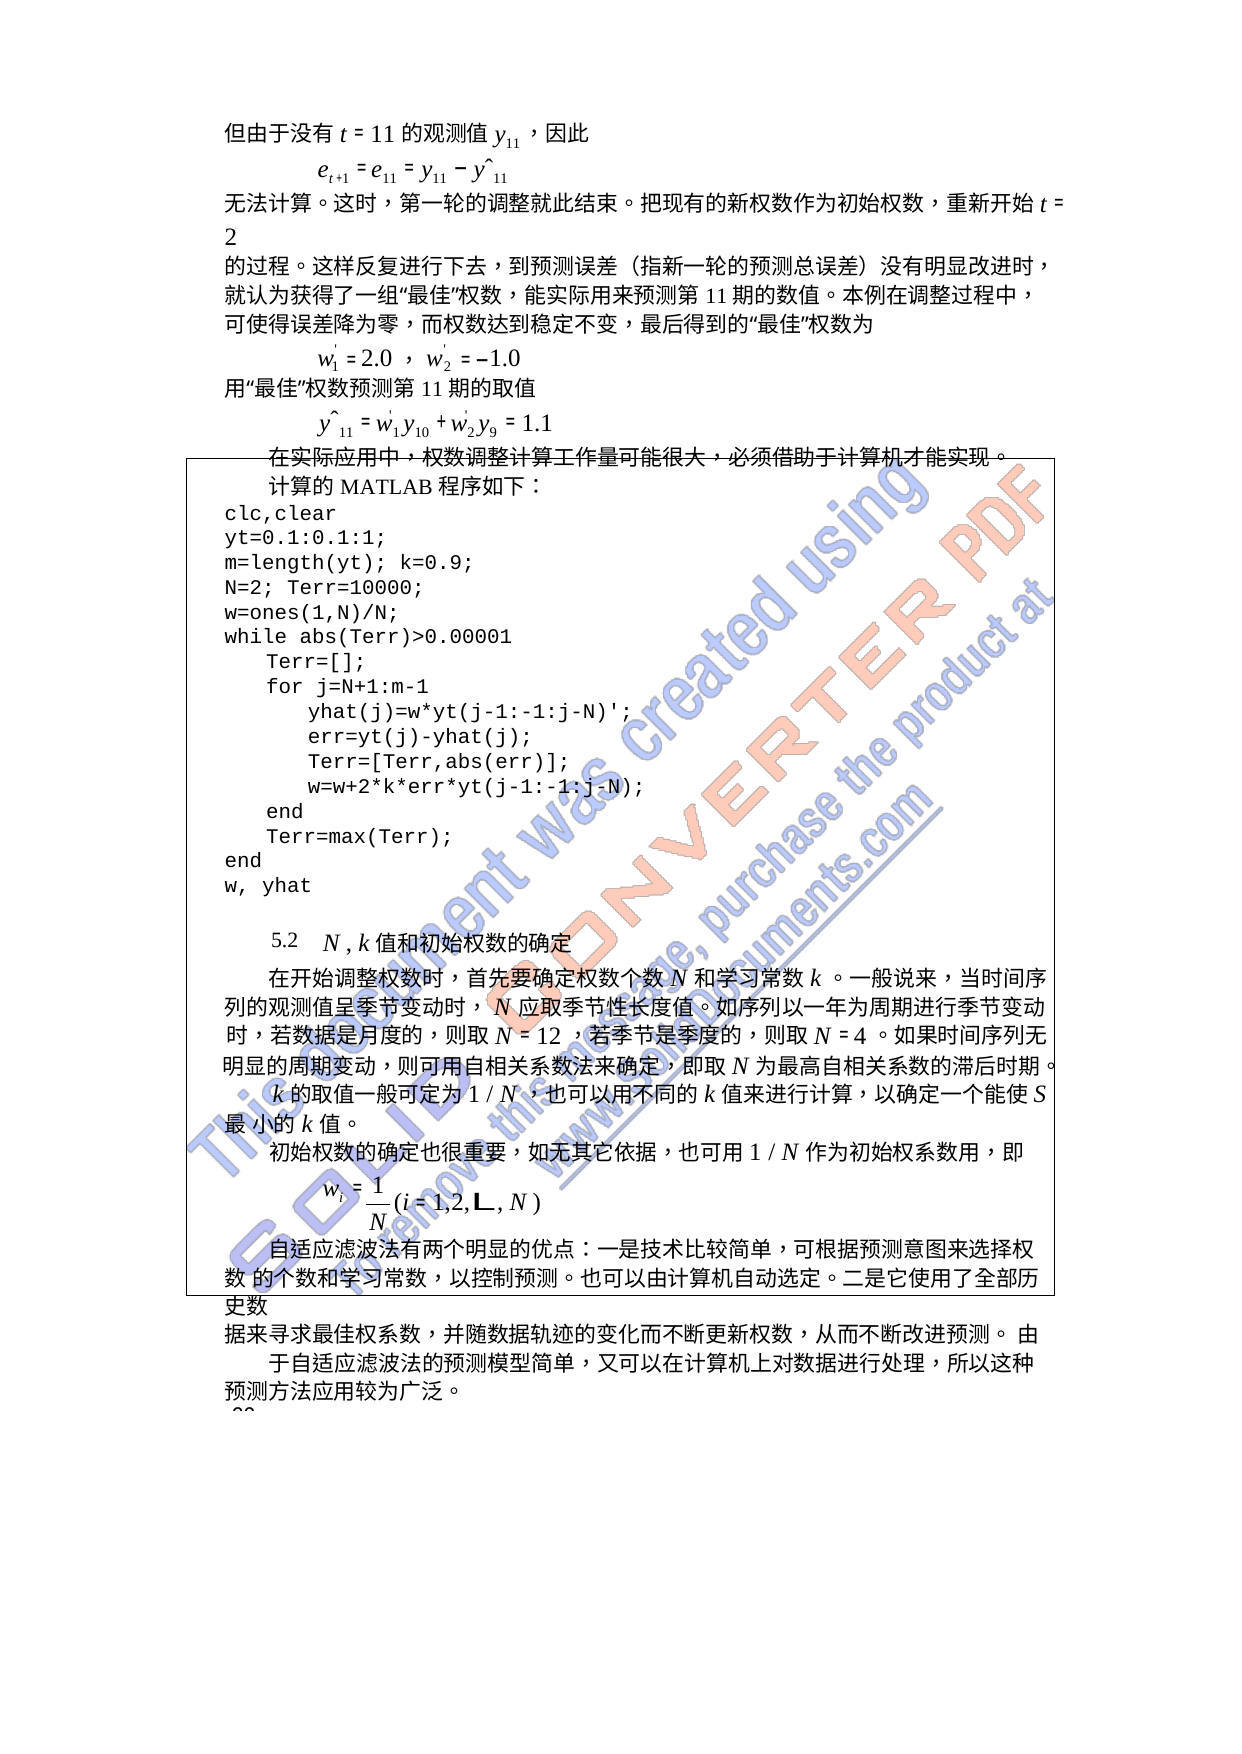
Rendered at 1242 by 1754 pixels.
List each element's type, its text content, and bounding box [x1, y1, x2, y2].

text 的过程。这样反复进行下去，到预测误差（指新一轮的预测总误差）没有明显改进时， [224, 257, 1071, 278]
text w, yhat [224, 876, 1071, 899]
text 1 2 [331, 360, 1071, 375]
text 无法计算。这时，第一轮的调整就此结束。把现有的新权数作为初始权数，重新开始 t = 2 [224, 191, 1071, 257]
text 1 (i = 1,2,L, N ) [372, 1172, 1071, 1216]
text 自适应滤波法有两个明显的优点：一是技术比较简单，可根据预测意图来选择权数 的个数和学习常数，以控制预测。也可以由计算机自动选定。二是它使用了全部历史数 [224, 1235, 1054, 1320]
text 初始权数的确定也很重要，如无其它依据，也可用1 / N 作为初始权系数用，即 [265, 1138, 1028, 1166]
text for j=N+1:m-1 [266, 677, 1071, 700]
text while abs(Terr)>0.00001 [224, 627, 1071, 650]
text 预测方法应用较为广泛。 [224, 1377, 1071, 1403]
text end [266, 801, 1071, 824]
text w' = 2.0 ， w' [317, 338, 454, 360]
text 5.2 [175, 927, 298, 952]
text 就认为获得了一组“最佳”权数，能实际用来预测第 11 期的数值。本例在调整过程中， 可使得误差降为零，而权数达到稳定不变，最后得到的“最佳”权数为 [224, 281, 1065, 338]
text yhat(j)=w*yt(j-1:-1:j-N)'; err=yt(j)-yhat(j); Terr=[Terr,abs(err)]; w=w+2*k*err*yt(j-1:-1:j-N); [308, 702, 652, 799]
text N , k 值和初始权数的确定 [323, 927, 1071, 958]
text Terr=[]; [266, 652, 1071, 675]
text Terr=max(Terr); [266, 826, 1071, 849]
text N [369, 1216, 1071, 1235]
text 在开始调整权数时，首先要确定权数个数 N 和学习常数 k 。一般说来，当时间序 列的观测值呈季节变动时， N 应取季节性长度值。如序列以一年为周期进行季节变动 [224, 963, 1054, 1021]
picture [187, 459, 1054, 1295]
text k 的取值一般可定为1 / N ，也可以用不同的 k 值来进行计算，以确定一个能使 S 最 小的 k 值。 [224, 1079, 1054, 1138]
text yˆ11 = w1 y10 + w2 y9 = 1.1 [319, 410, 1071, 442]
text clc,clear yt=0.1:0.1:1; m=length(yt); k=0.9; N=2; Terr=10000; w=ones(1,N)/N; [224, 503, 482, 625]
text = −1.0 [461, 338, 1071, 360]
text 但由于没有 t = 11 的观测值 y11 ，因此 [224, 112, 1071, 154]
text 时，若数据是月度的，则取 N = 12 ，若季节是季度的，则取 N = 4 。如果时间序列无 [220, 1021, 1053, 1054]
text 在实际应用中，权数调整计算工作量可能很大，必须借助于计算机才能实现。 计算的 MATLAB 程序如下： [269, 443, 1021, 500]
text 据来寻求最佳权系数，并随数据轨迹的变化而不断更新权数，从而不断改进预测。 由于自适应滤波法的预测模型简单，又可以在计算机上对数据进行处理，所以这种 [224, 1320, 1054, 1377]
text wi = [175, 1170, 362, 1206]
text end [224, 851, 264, 874]
text 明显的周期变动，则可用自相关系数法来确定，即取 N 为最高自相关系数的滞后时期。 [220, 1054, 1064, 1079]
text et +1 = e11 = y11 − yˆ11 [312, 154, 513, 191]
text 用“最佳”权数预测第 11 期的取值 [224, 375, 1071, 402]
